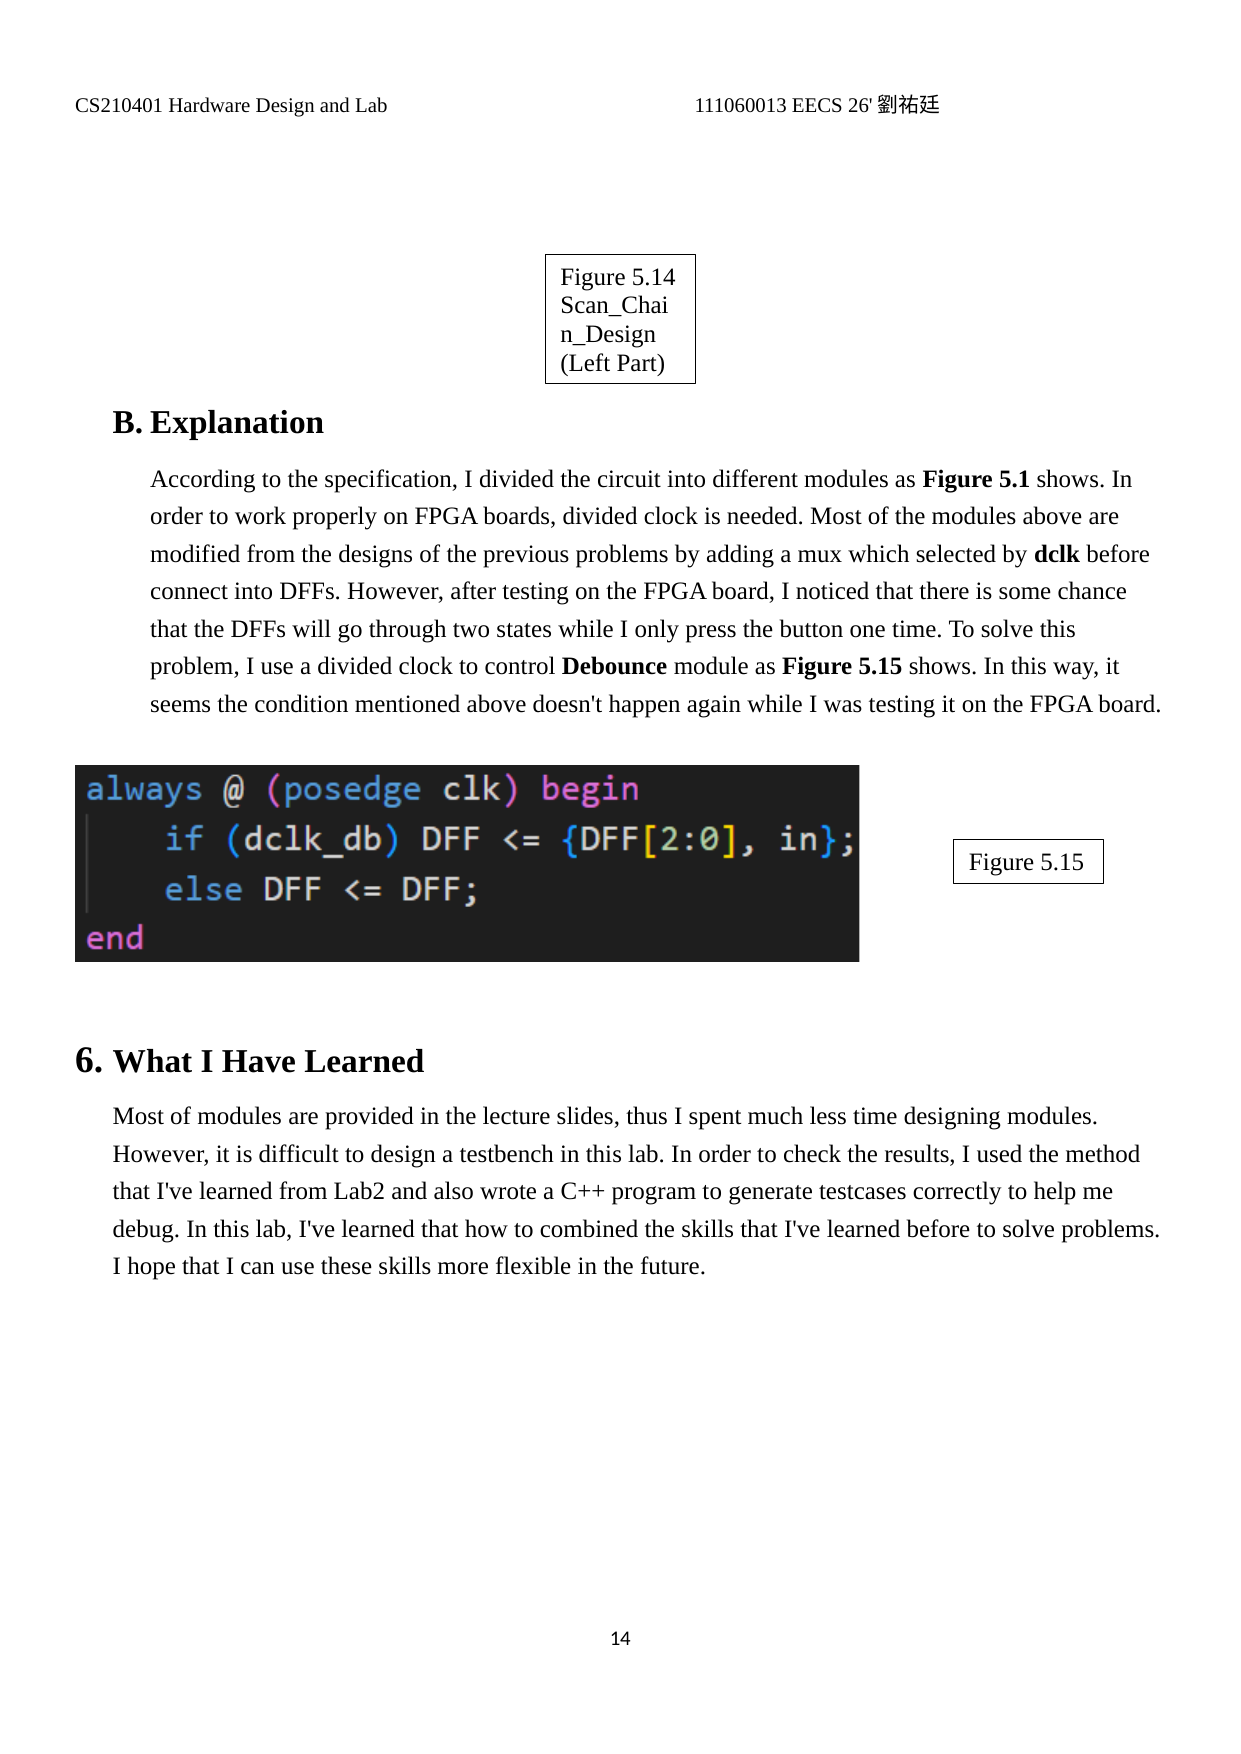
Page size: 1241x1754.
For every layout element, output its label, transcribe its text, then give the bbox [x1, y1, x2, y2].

list Most of modules are provided in the lecture slides, thus I spent much less time designing modules. However, it is difficult to design a testbench in this lab. In order to check the results, I used the method that I've learned from Lab2 and also wrote a C++ program to generate testcases correctly to help me debug. In this lab, I've learned that how to combined the skills that I've learned before to solve problems. I hope that I can use these skills more flexible in the future. [112, 1097, 1165, 1284]
picture [75, 765, 860, 962]
list According to the specification, I divided the circuit into different modules as Figure 5.1 shows. In order to work properly on FPGA boards, divided clock is needed. Most of the modules above are modified from the designs of the previous problems by adding a mux which selected by dclk before connect into DFFs. However, after testing on the FPGA board, I noticed that there is some chance that the DFFs will go through two states while I only press the button one time. To solve this problem, I use a divided clock to control Debounce module as Figure 5.15 shows. In this way, it seems the condition mentioned above doesn't happen again while I was testing it on the FPGA board. [150, 459, 1165, 722]
list Explanation [112, 384, 1165, 459]
list What I Have Learned [75, 1022, 1165, 1097]
